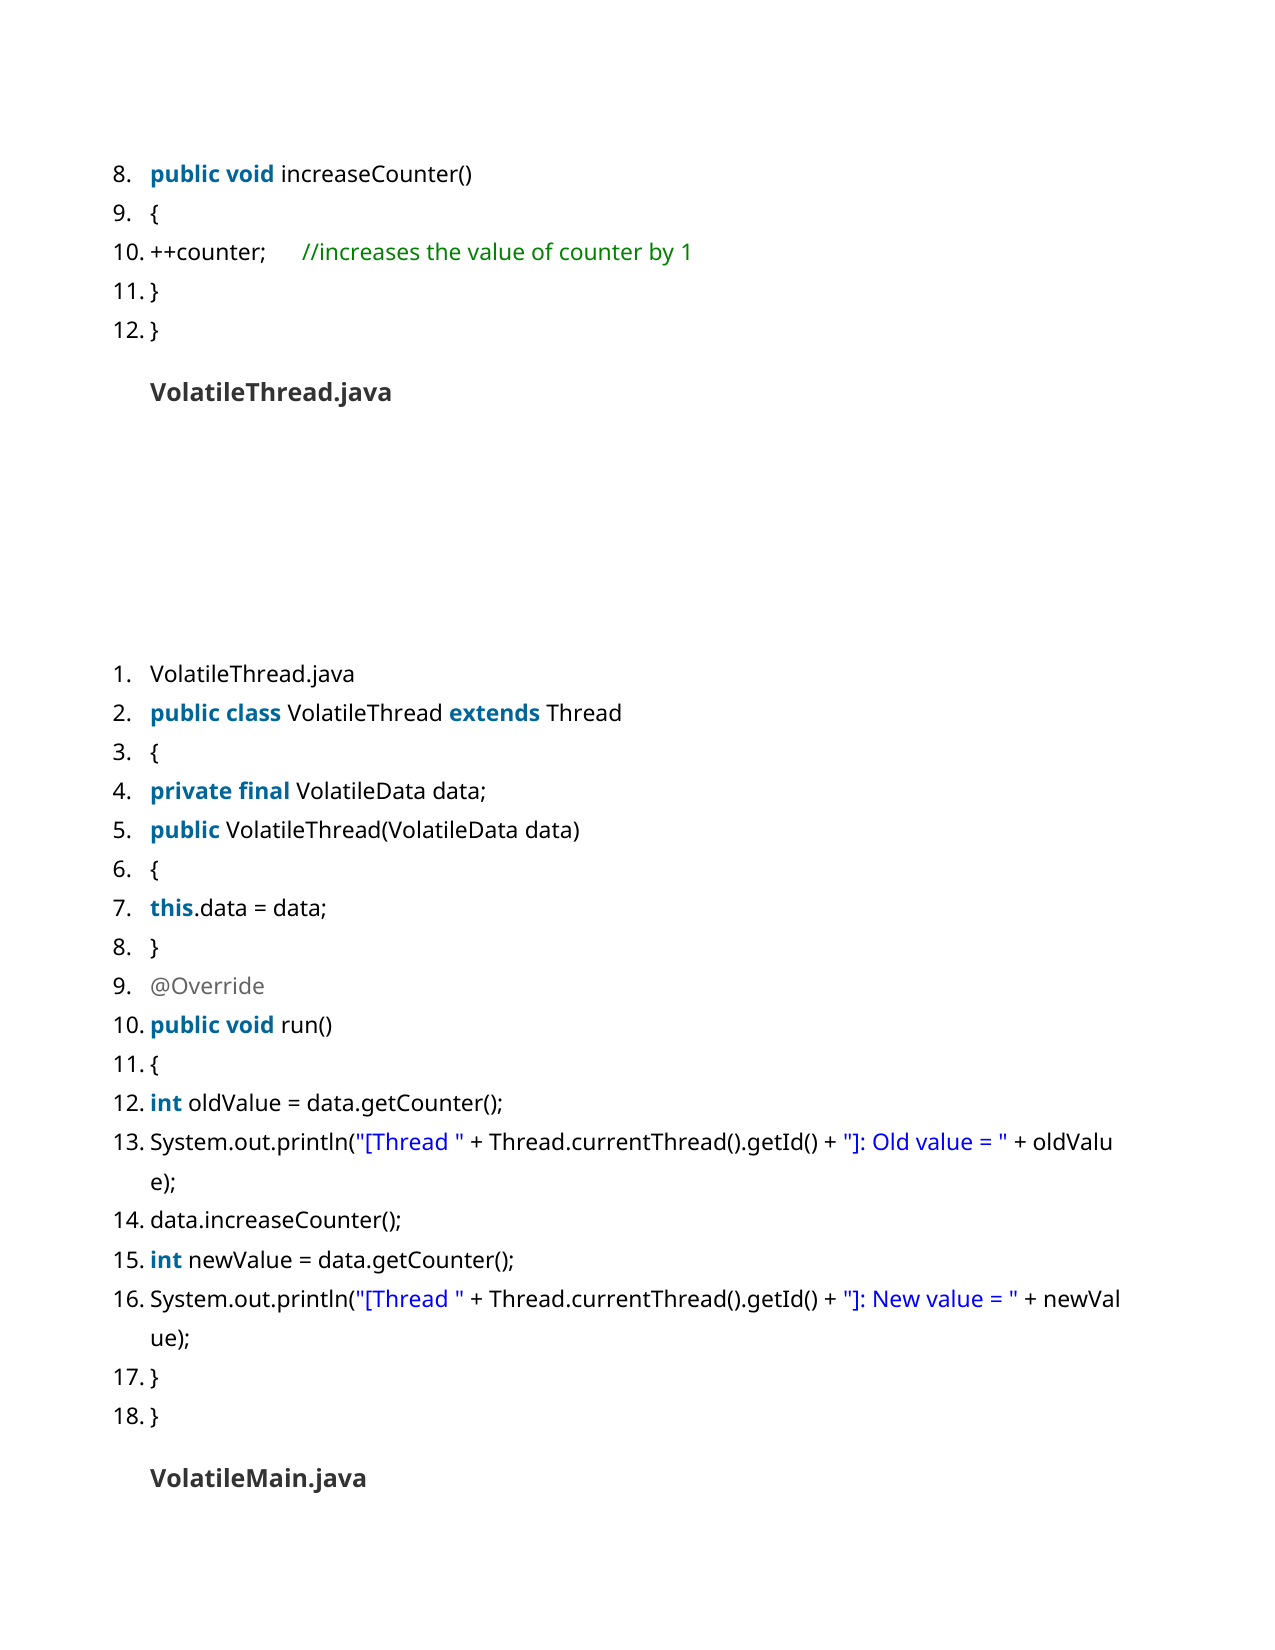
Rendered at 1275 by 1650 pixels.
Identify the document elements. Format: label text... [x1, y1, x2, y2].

list public class VolatileThread extends Thread [112, 689, 1125, 728]
list { [112, 1040, 1125, 1079]
list ++counter; //increases the value of counter by 1 [112, 228, 1125, 267]
text VolatileThread.java [150, 374, 1125, 408]
list VolatileThread.java [112, 650, 1125, 689]
list } [112, 1392, 1125, 1431]
list } [112, 1353, 1125, 1392]
text VolatileMain.java [150, 1460, 1125, 1494]
list } [112, 306, 1125, 345]
list this.data = data; [112, 884, 1125, 923]
list public void increaseCounter() [112, 150, 1125, 189]
list int oldValue = data.getCounter(); [112, 1079, 1125, 1118]
list int newValue = data.getCounter(); [112, 1236, 1125, 1275]
list public VolatileThread(VolatileData data) [112, 806, 1125, 845]
list private final VolatileData data; [112, 767, 1125, 806]
list public void run() [112, 1001, 1125, 1040]
list } [112, 267, 1125, 306]
list data.increaseCounter(); [112, 1197, 1125, 1236]
list { [112, 845, 1125, 884]
list System.out.println("[Thread " + Thread.currentThread().getId() + "]: New value = " + newValue); [112, 1275, 1125, 1353]
list { [112, 189, 1125, 228]
list @Override [112, 962, 1125, 1001]
list { [112, 728, 1125, 767]
list } [112, 923, 1125, 962]
list System.out.println("[Thread " + Thread.currentThread().getId() + "]: Old value = " + oldValue); [112, 1118, 1125, 1197]
